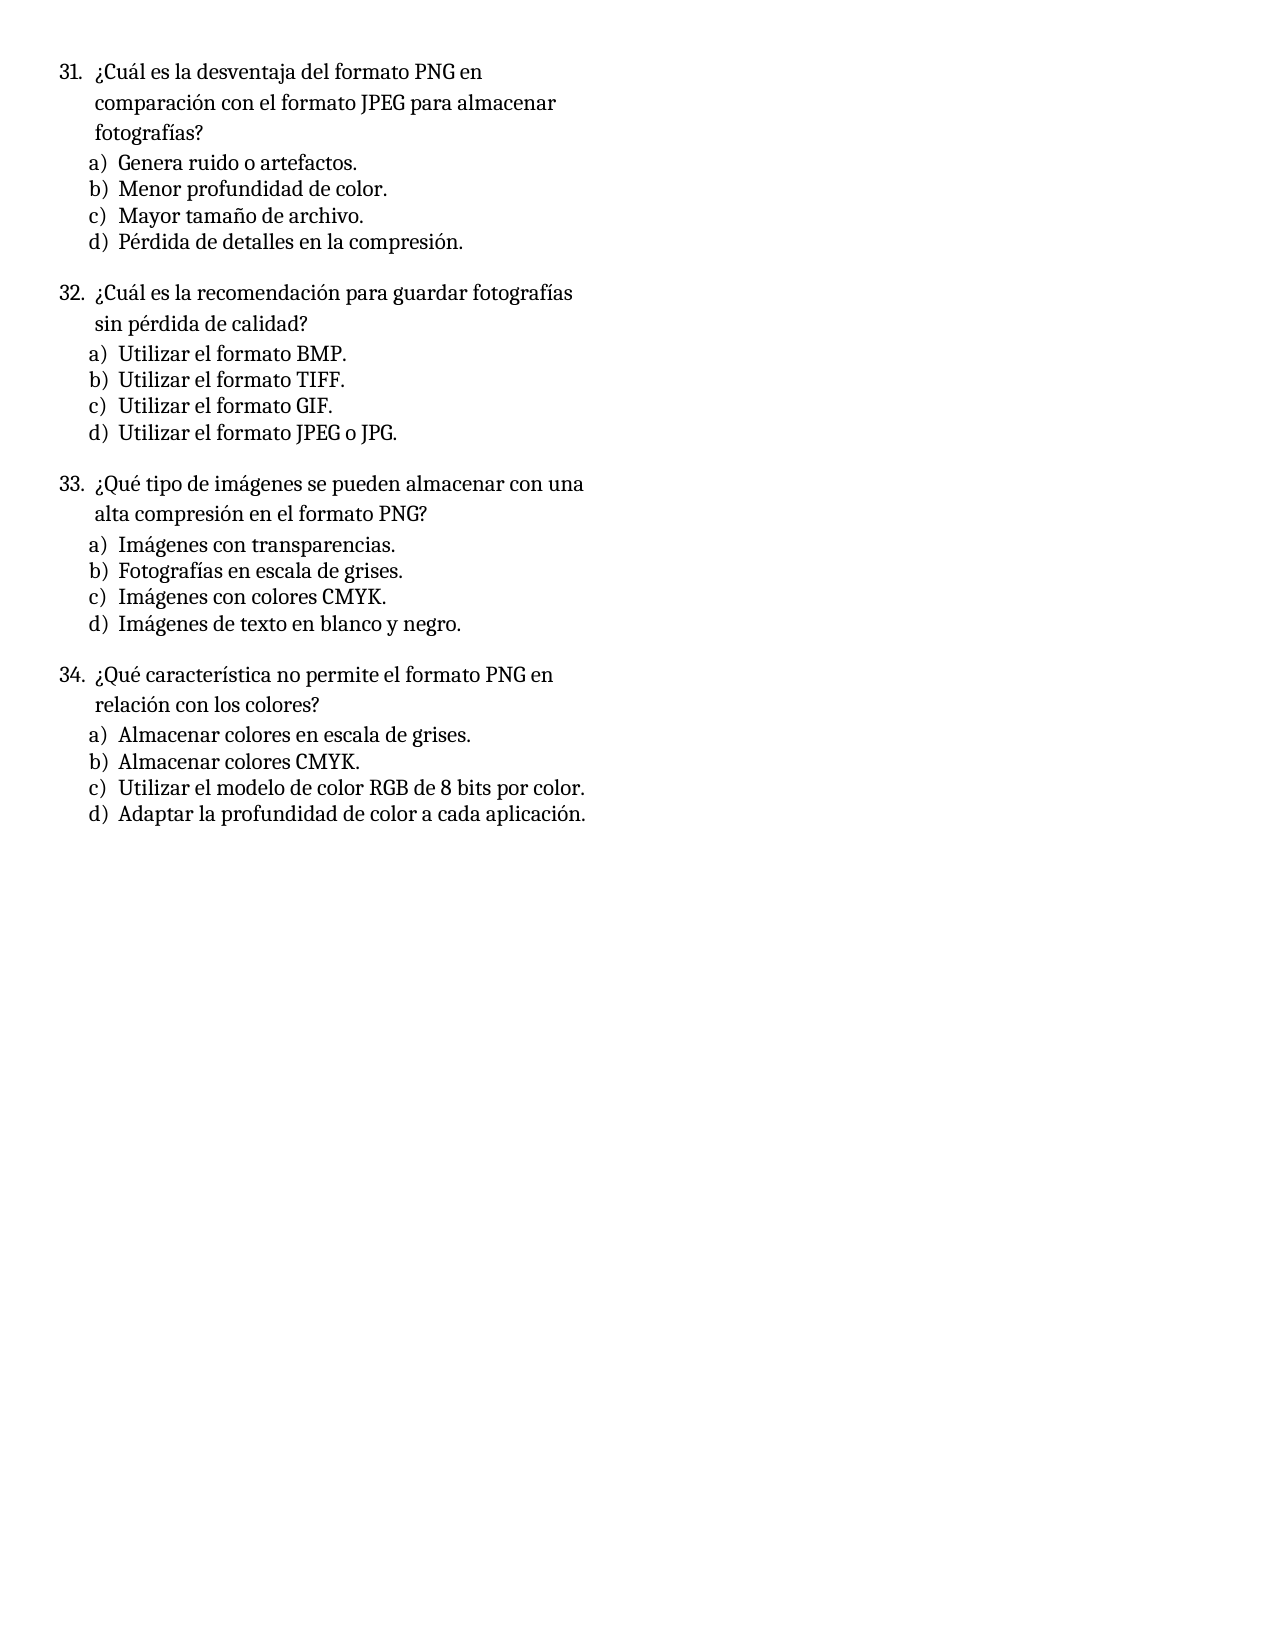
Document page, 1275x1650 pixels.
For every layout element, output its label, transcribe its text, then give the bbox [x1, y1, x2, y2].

text d) Utilizar el formato JPEG o JPG. [89, 419, 600, 446]
list ¿Cuál es la recomendación para guardar fotografías sin pérdida de calidad? [59, 280, 600, 337]
text b) Almacenar colores CMYK. [89, 748, 600, 775]
text c) Utilizar el modelo de color RGB de 8 bits por color. [89, 775, 600, 801]
list ¿Qué característica no permite el formato PNG en relación con los colores? [59, 662, 600, 718]
text a) Imágenes con transparencias. [89, 531, 600, 558]
list ¿Cuál es la desventaja del formato PNG en comparación con el formato JPEG para almacenar fotografías? [59, 59, 600, 146]
text d) Imágenes de texto en blanco y negro. [89, 610, 600, 637]
text d) Pérdida de detalles en la compresión. [89, 229, 600, 255]
text b) Fotografías en escala de grises. [89, 558, 600, 584]
text c) Utilizar el formato GIF. [89, 393, 600, 419]
text c) Mayor tamaño de archivo. [89, 202, 600, 229]
text b) Utilizar el formato TIFF. [89, 367, 600, 393]
text a) Utilizar el formato BMP. [89, 341, 600, 367]
text c) Imágenes con colores CMYK. [89, 584, 600, 610]
text a) Genera ruido o artefactos. [89, 150, 600, 176]
text d) Adaptar la profundidad de color a cada aplicación. [89, 801, 600, 828]
text a) Almacenar colores en escala de grises. [89, 722, 600, 748]
list ¿Qué tipo de imágenes se pueden almacenar con una alta compresión en el formato PNG? [59, 471, 600, 527]
text b) Menor profundidad de color. [89, 176, 600, 202]
